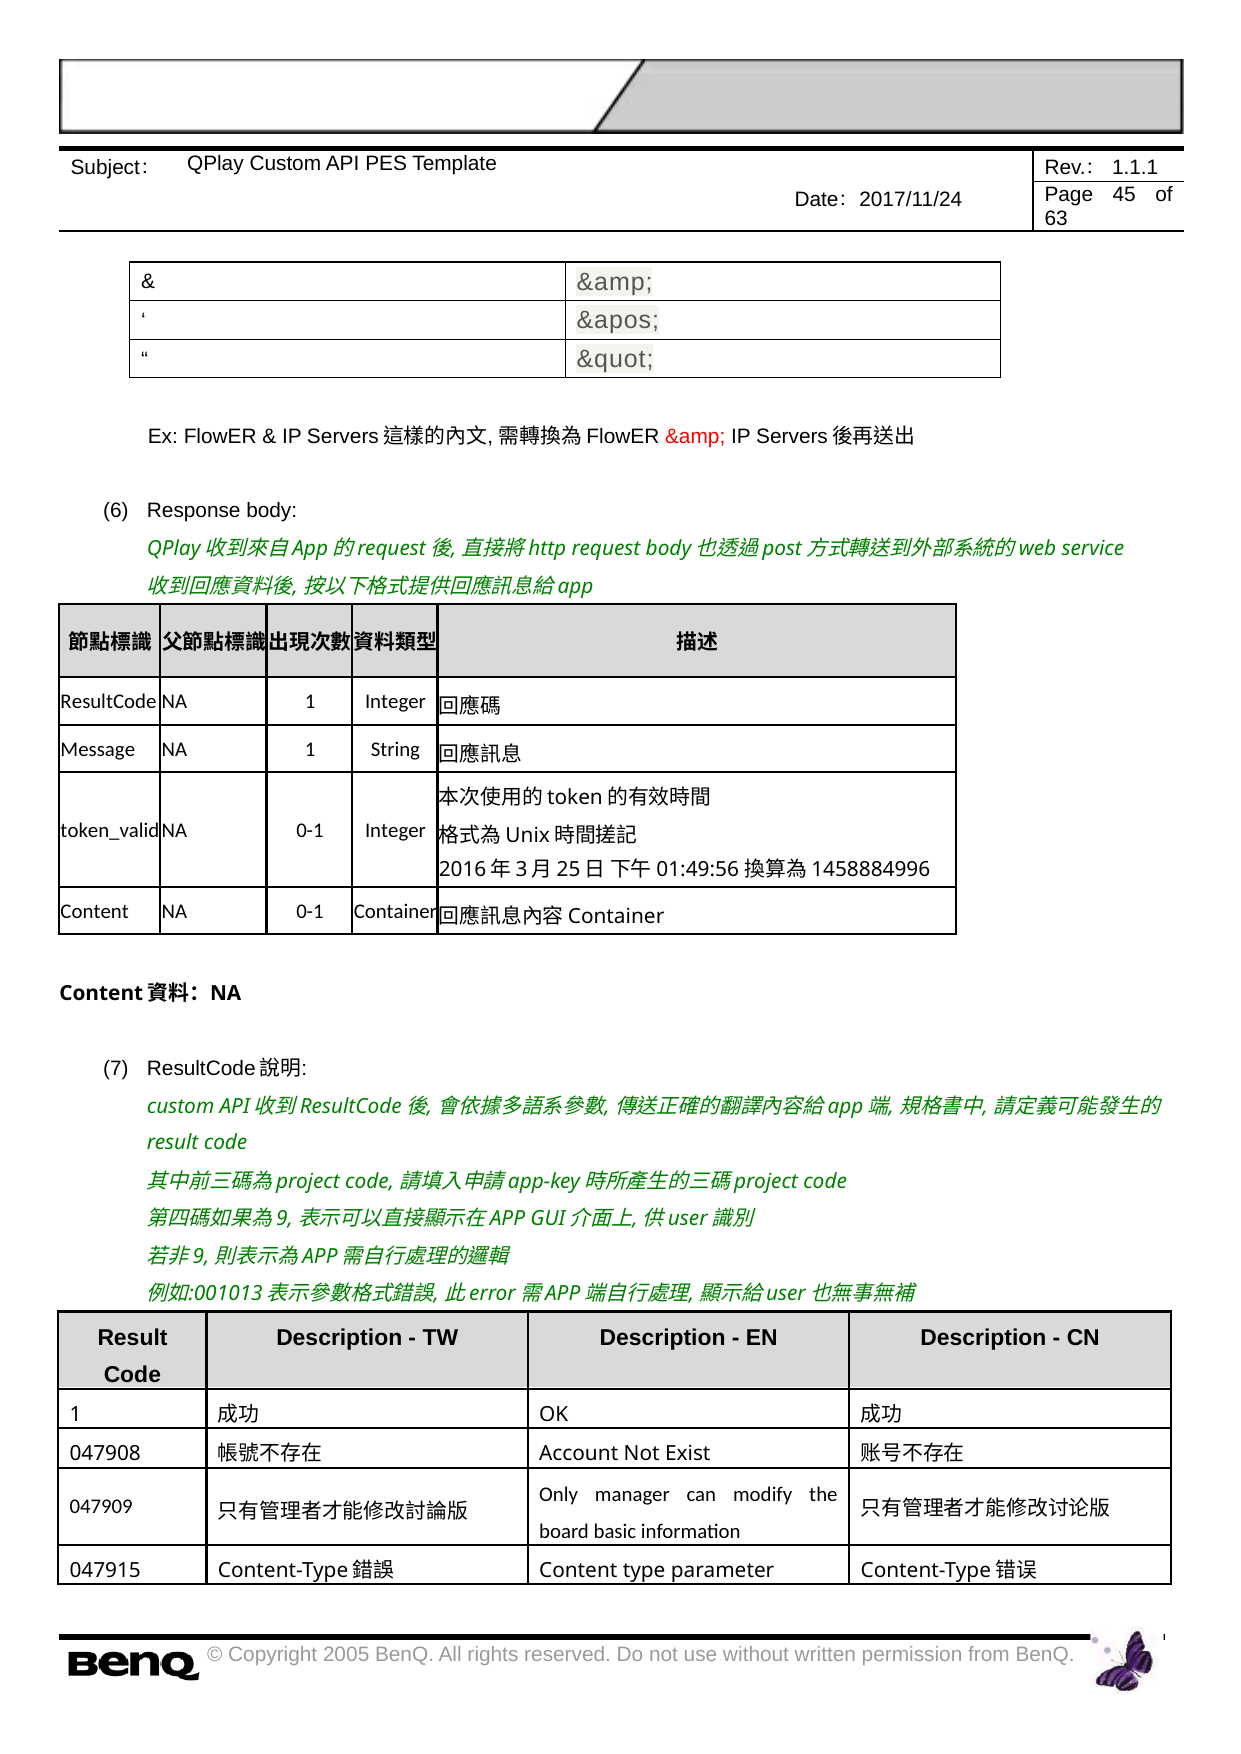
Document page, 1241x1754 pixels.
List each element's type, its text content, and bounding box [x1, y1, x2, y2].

list 其中前三碼為project code, 請填入申請app-key時所產生的三碼project code [147, 1160, 1181, 1198]
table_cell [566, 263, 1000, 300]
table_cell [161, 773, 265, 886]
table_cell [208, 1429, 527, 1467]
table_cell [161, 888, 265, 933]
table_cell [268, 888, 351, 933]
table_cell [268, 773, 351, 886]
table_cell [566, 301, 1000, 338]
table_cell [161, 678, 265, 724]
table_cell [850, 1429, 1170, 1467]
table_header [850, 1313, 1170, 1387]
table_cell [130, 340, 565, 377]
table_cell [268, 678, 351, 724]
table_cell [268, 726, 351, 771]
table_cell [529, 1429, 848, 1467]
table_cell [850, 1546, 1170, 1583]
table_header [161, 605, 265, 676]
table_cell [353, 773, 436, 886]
list 收到回應資料後, 按以下格式提供回應訊息給app [147, 566, 1181, 603]
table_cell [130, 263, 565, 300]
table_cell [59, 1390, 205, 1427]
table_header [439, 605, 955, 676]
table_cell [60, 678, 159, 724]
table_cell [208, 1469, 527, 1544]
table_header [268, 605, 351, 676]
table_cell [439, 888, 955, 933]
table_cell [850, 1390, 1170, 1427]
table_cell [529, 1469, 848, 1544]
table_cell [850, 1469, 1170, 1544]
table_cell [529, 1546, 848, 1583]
text Content資料：NA [59, 973, 1181, 1010]
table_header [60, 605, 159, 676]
picture [59, 59, 1184, 134]
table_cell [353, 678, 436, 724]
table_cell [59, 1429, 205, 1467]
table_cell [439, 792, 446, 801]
list 例如:001013表示參數格式錯誤, 此error需APP端自行處理, 顯示給user也無事無補 [147, 1273, 1181, 1310]
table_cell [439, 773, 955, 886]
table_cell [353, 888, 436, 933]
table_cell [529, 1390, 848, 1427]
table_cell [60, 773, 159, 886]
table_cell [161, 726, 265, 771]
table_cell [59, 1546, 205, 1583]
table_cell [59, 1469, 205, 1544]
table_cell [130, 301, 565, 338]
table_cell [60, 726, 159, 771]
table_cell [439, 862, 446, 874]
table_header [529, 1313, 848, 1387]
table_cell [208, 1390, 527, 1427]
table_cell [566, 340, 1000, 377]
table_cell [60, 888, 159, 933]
list Response body: [103, 491, 1181, 528]
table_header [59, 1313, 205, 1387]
list custom API收到ResultCode後, 會依據多語系參數, 傳送正確的翻譯內容給app端, 規格書中, 請定義可能發生的result code [147, 1085, 1181, 1160]
list QPlay收到來自App的request後, 直接將http request body也透過post方式轉送到外部系統的web service [147, 528, 1181, 566]
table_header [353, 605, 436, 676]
list 若非9, 則表示為APP需自行處理的邏輯 [147, 1235, 1181, 1273]
text Ex: FlowER & IP Servers這樣的內文, 需轉換為FlowER &amp; IP Servers後再送出 [148, 416, 1181, 453]
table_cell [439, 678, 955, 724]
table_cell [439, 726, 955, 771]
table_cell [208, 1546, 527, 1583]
list 第四碼如果為9, 表示可以直接顯示在APP GUI介面上, 供user識別 [147, 1198, 1181, 1235]
list ResultCode說明: [103, 1048, 1181, 1085]
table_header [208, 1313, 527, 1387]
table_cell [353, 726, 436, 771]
